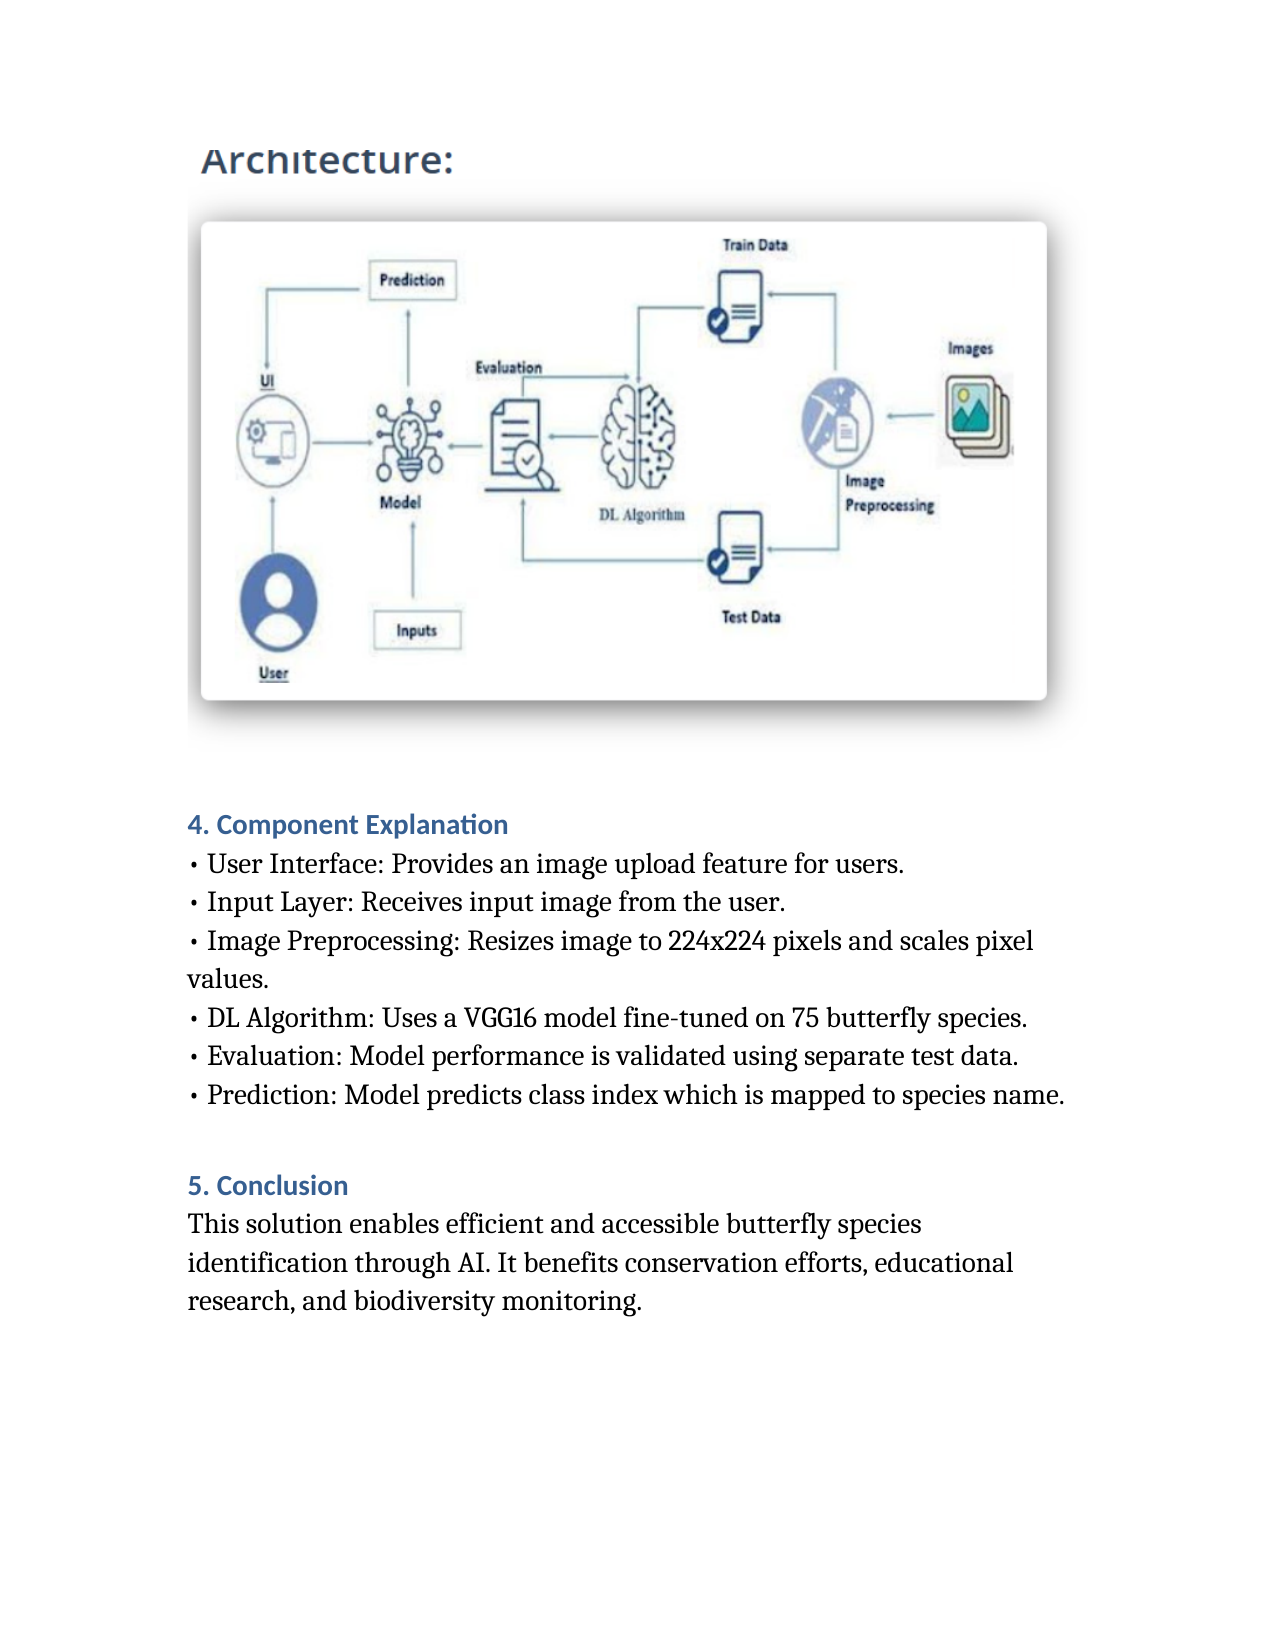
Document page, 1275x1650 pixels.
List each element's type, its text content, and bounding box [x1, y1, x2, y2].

subtitle 4. Component Explanation [187, 806, 1087, 841]
subtitle 5. Conclusion [187, 1167, 1087, 1202]
text This solution enables efficient and accessible butterfly species identification through AI. It benefits conservation efforts, educational research, and biodiversity monitoring. [187, 1207, 1087, 1318]
text • User Interface: Provides an image upload feature for users. • Input Layer: Receives input image from the user. • Image Preprocessing: Resizes image to 224x224 pixels and scales pixel values. • DL Algorithm: Uses a VGG16 model fine-tuned on 75 butterfly species. • Evaluation: Model performance is validated using separate test data. • Prediction: Model predicts class index which is mapped to species name. [187, 847, 1087, 1112]
picture [187, 150, 1088, 752]
